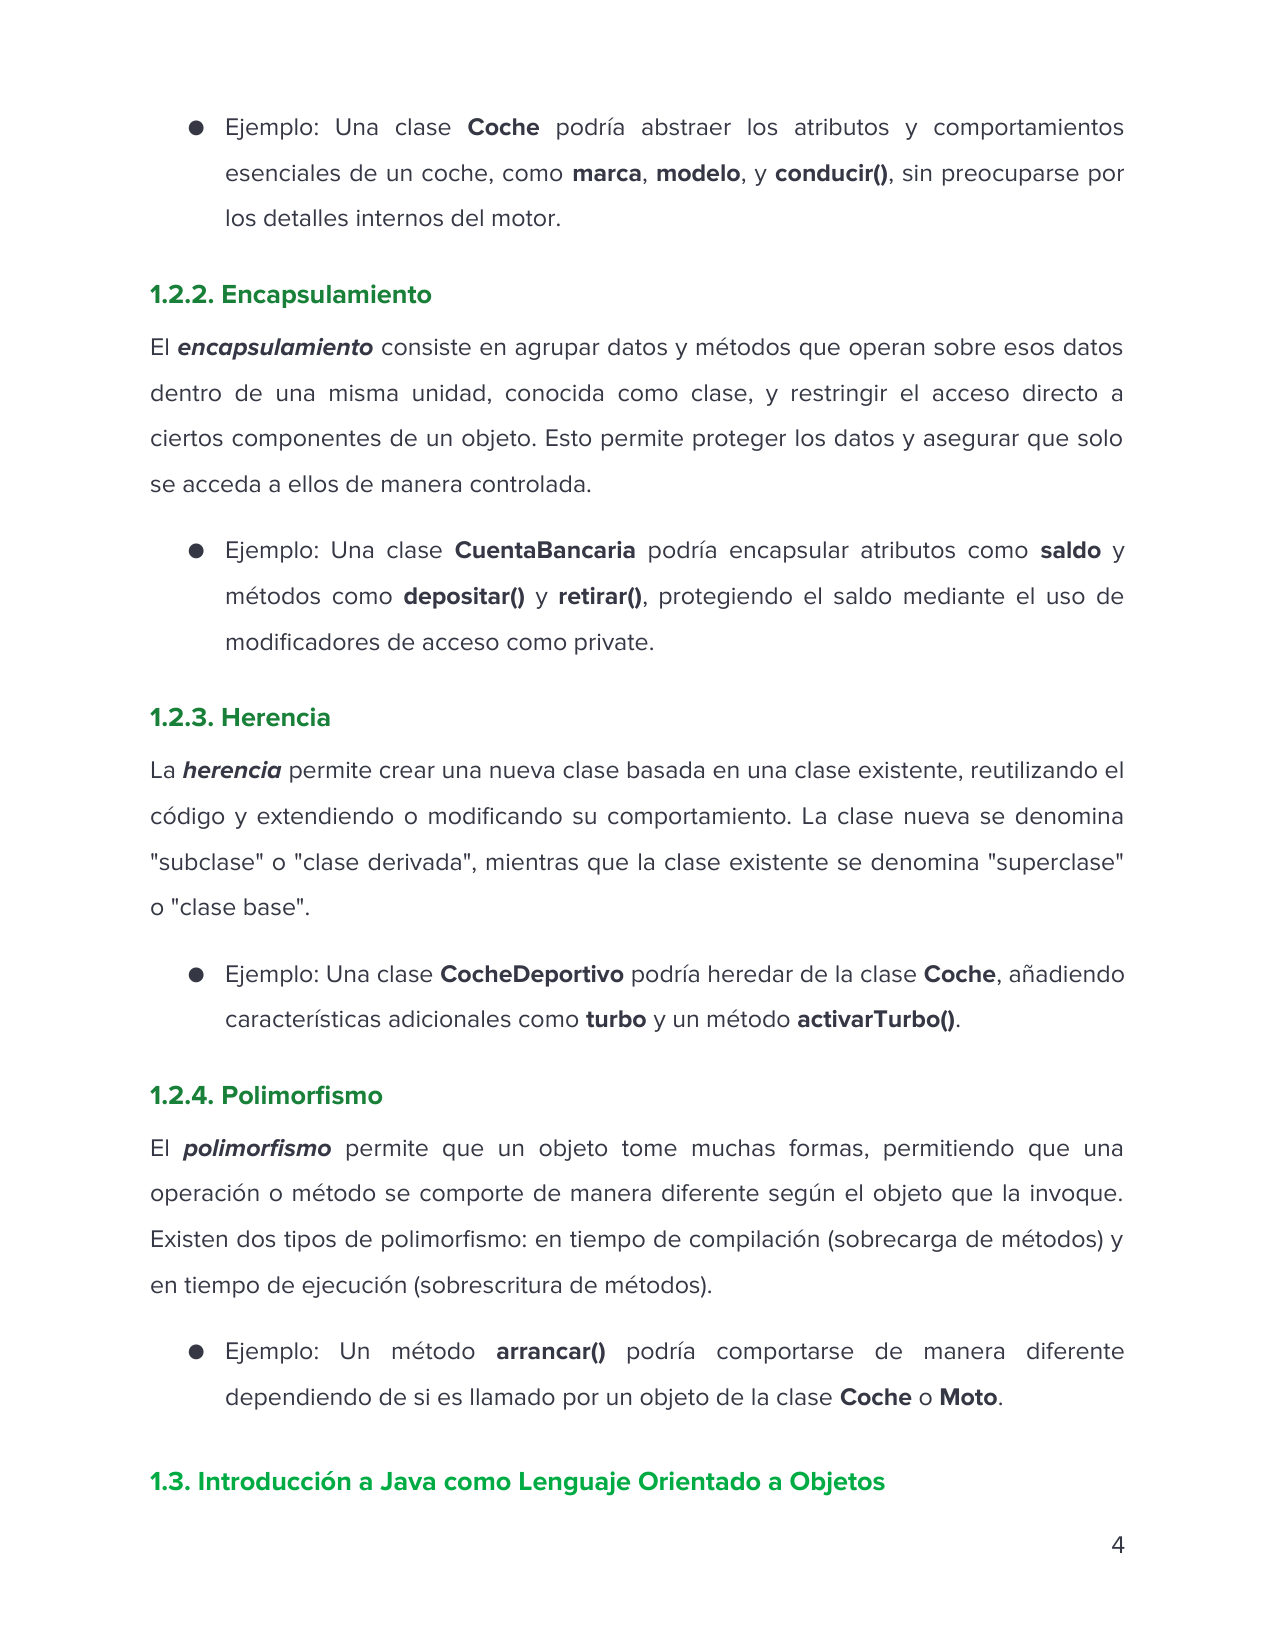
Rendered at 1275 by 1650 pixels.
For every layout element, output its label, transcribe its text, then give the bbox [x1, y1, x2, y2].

subtitle 1.2.3. Herencia [150, 702, 1125, 735]
text El polimorfismo permite que un objeto tome muchas formas, permitiendo que una operación o método se comporte de manera diferente según el objeto que la invoque. Existen dos tipos de polimorfismo: en tiempo de compilación (sobrecarga de métodos) y en tiempo de ejecución (sobrescritura de métodos). [150, 1133, 1125, 1301]
list Ejemplo: Una clase Coche podría abstraer los atributos y comportamientos esenciales de un coche, como marca, modelo, y conducir(), sin preocuparse por los detalles internos del motor. [187, 112, 1125, 234]
subtitle 1.2.4. Polimorfismo [150, 1079, 1125, 1112]
subtitle 1.2.2. Encapsulamiento [150, 278, 1125, 312]
text La herencia permite crear una nueva clase basada en una clase existente, reutilizando el código y extendiendo o modificando su comportamiento. La clase nueva se denomina "subclase" o "clase derivada", mientras que la clase existente se denomina "superclase" o "clase base". [150, 756, 1125, 923]
text El encapsulamiento consiste en agrupar datos y métodos que operan sobre esos datos dentro de una misma unidad, conocida como clase, y restringir el acceso directo a ciertos componentes de un objeto. Esto permite proteger los datos y asegurar que solo se acceda a ellos de manera controlada. [150, 332, 1125, 500]
list Ejemplo: Un método arrancar() podría comportarse de manera diferente dependiendo de si es llamado por un objeto de la clase Coche o Moto. [187, 1337, 1125, 1413]
list Ejemplo: Una clase CuentaBancaria podría encapsular atributos como saldo y métodos como depositar() y retirar(), protegiendo el saldo mediante el uso de modificadores de acceso como private. [187, 536, 1125, 657]
list Ejemplo: Una clase CocheDeportivo podría heredar de la clase Coche, añadiendo características adicionales como turbo y un método activarTurbo(). [187, 959, 1125, 1035]
subtitle 1.3. Introducción a Java como Lenguaje Orientado a Objetos [150, 1465, 1125, 1498]
